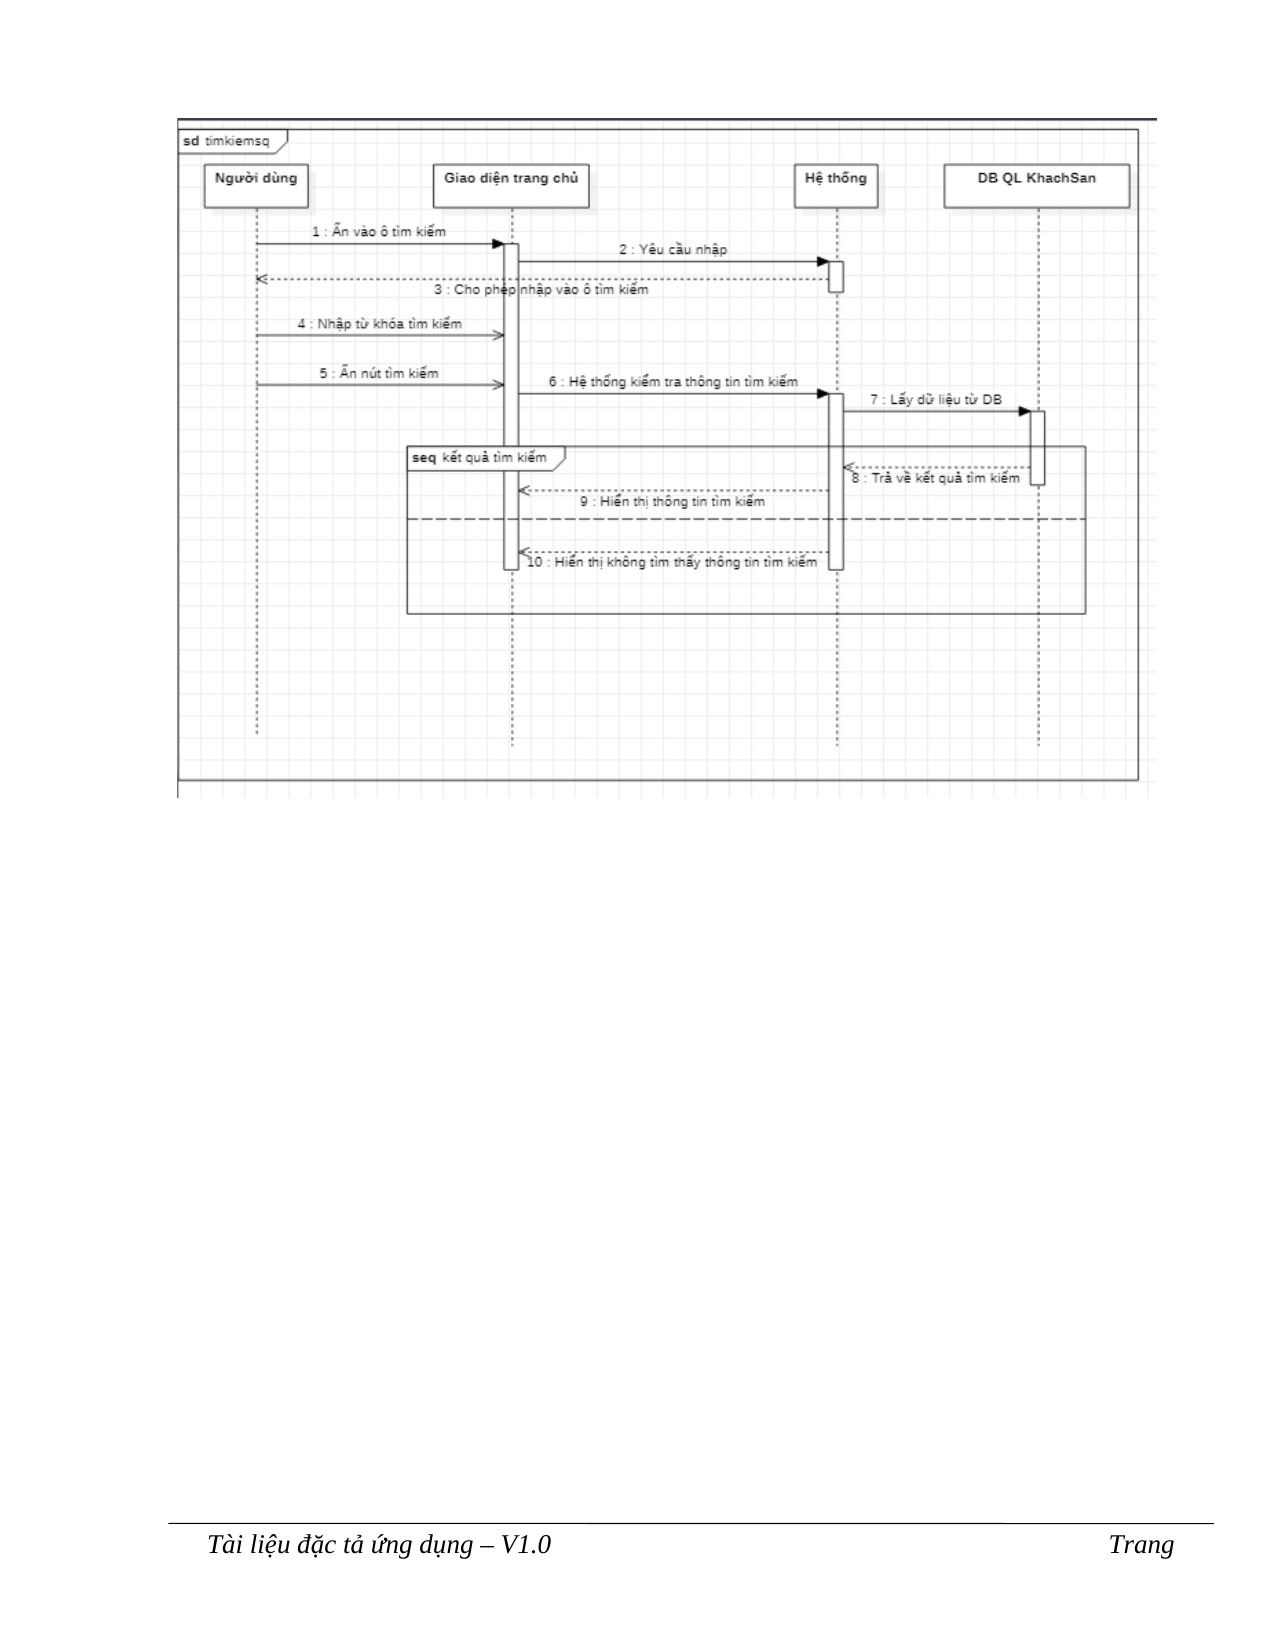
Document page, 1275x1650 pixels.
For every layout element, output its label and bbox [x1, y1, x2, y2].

picture [177, 118, 1157, 798]
